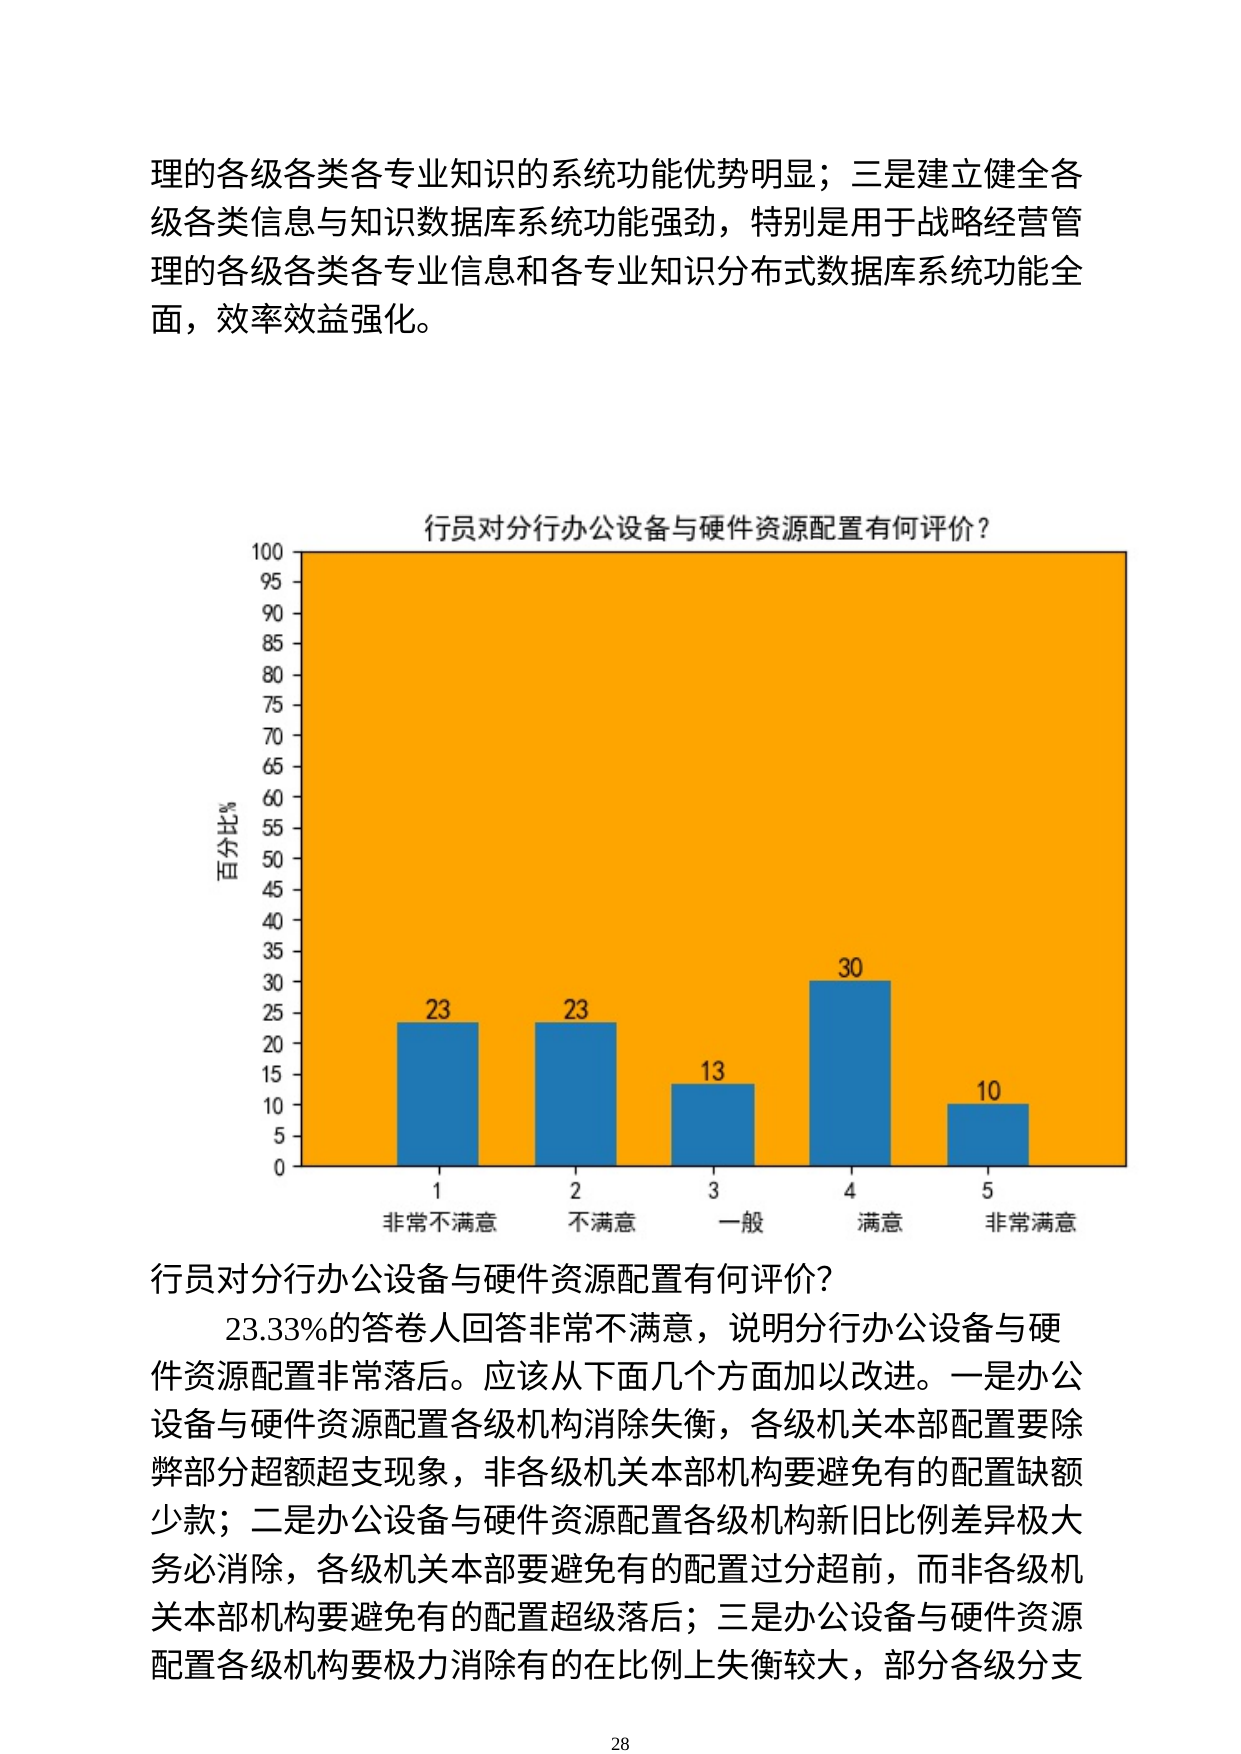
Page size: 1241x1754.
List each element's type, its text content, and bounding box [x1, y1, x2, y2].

text 行员对分行办公设备与硬件资源配置有何评价？ [150, 1253, 1090, 1301]
picture [168, 455, 1232, 1254]
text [150, 1301, 1090, 1687]
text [150, 148, 1090, 341]
